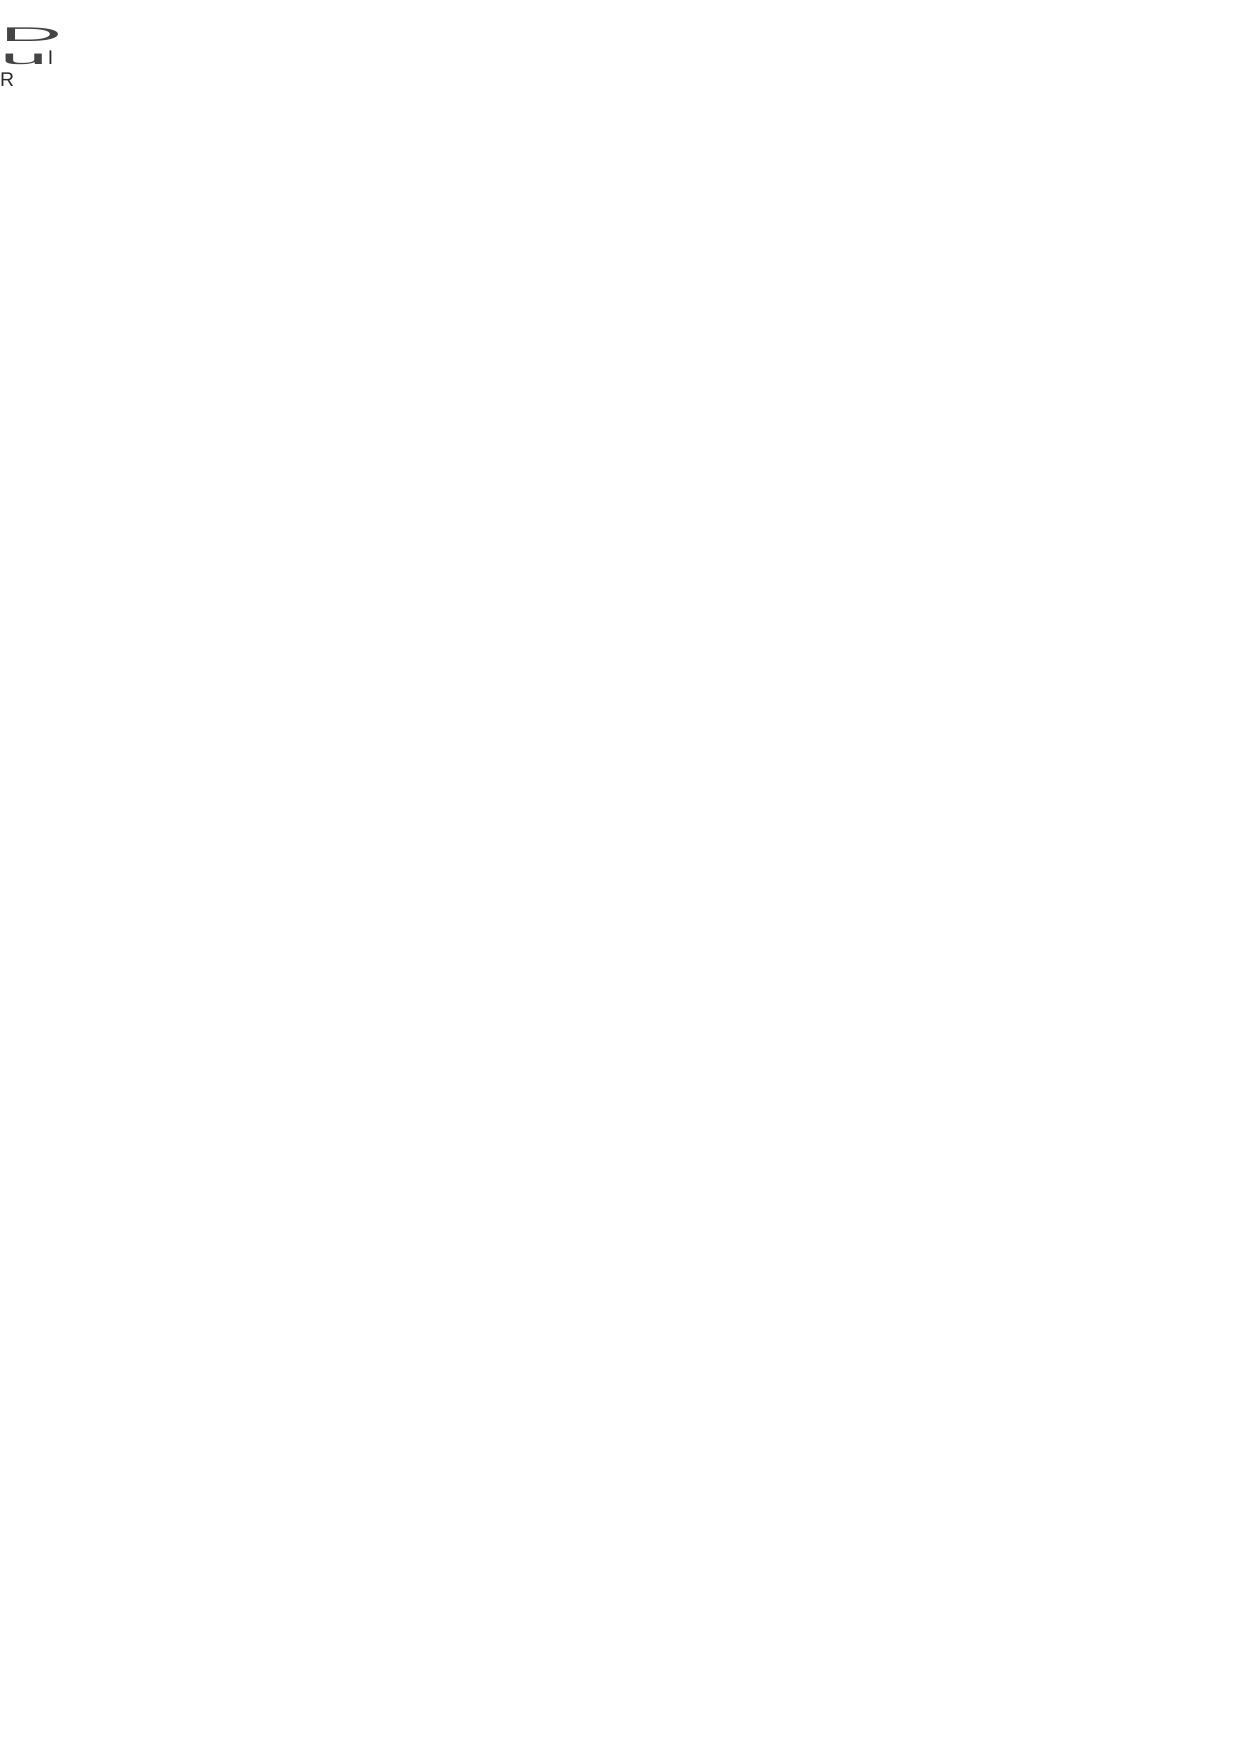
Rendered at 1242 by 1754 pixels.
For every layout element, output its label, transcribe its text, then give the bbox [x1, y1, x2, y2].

text DuIR [0, 23, 55, 91]
